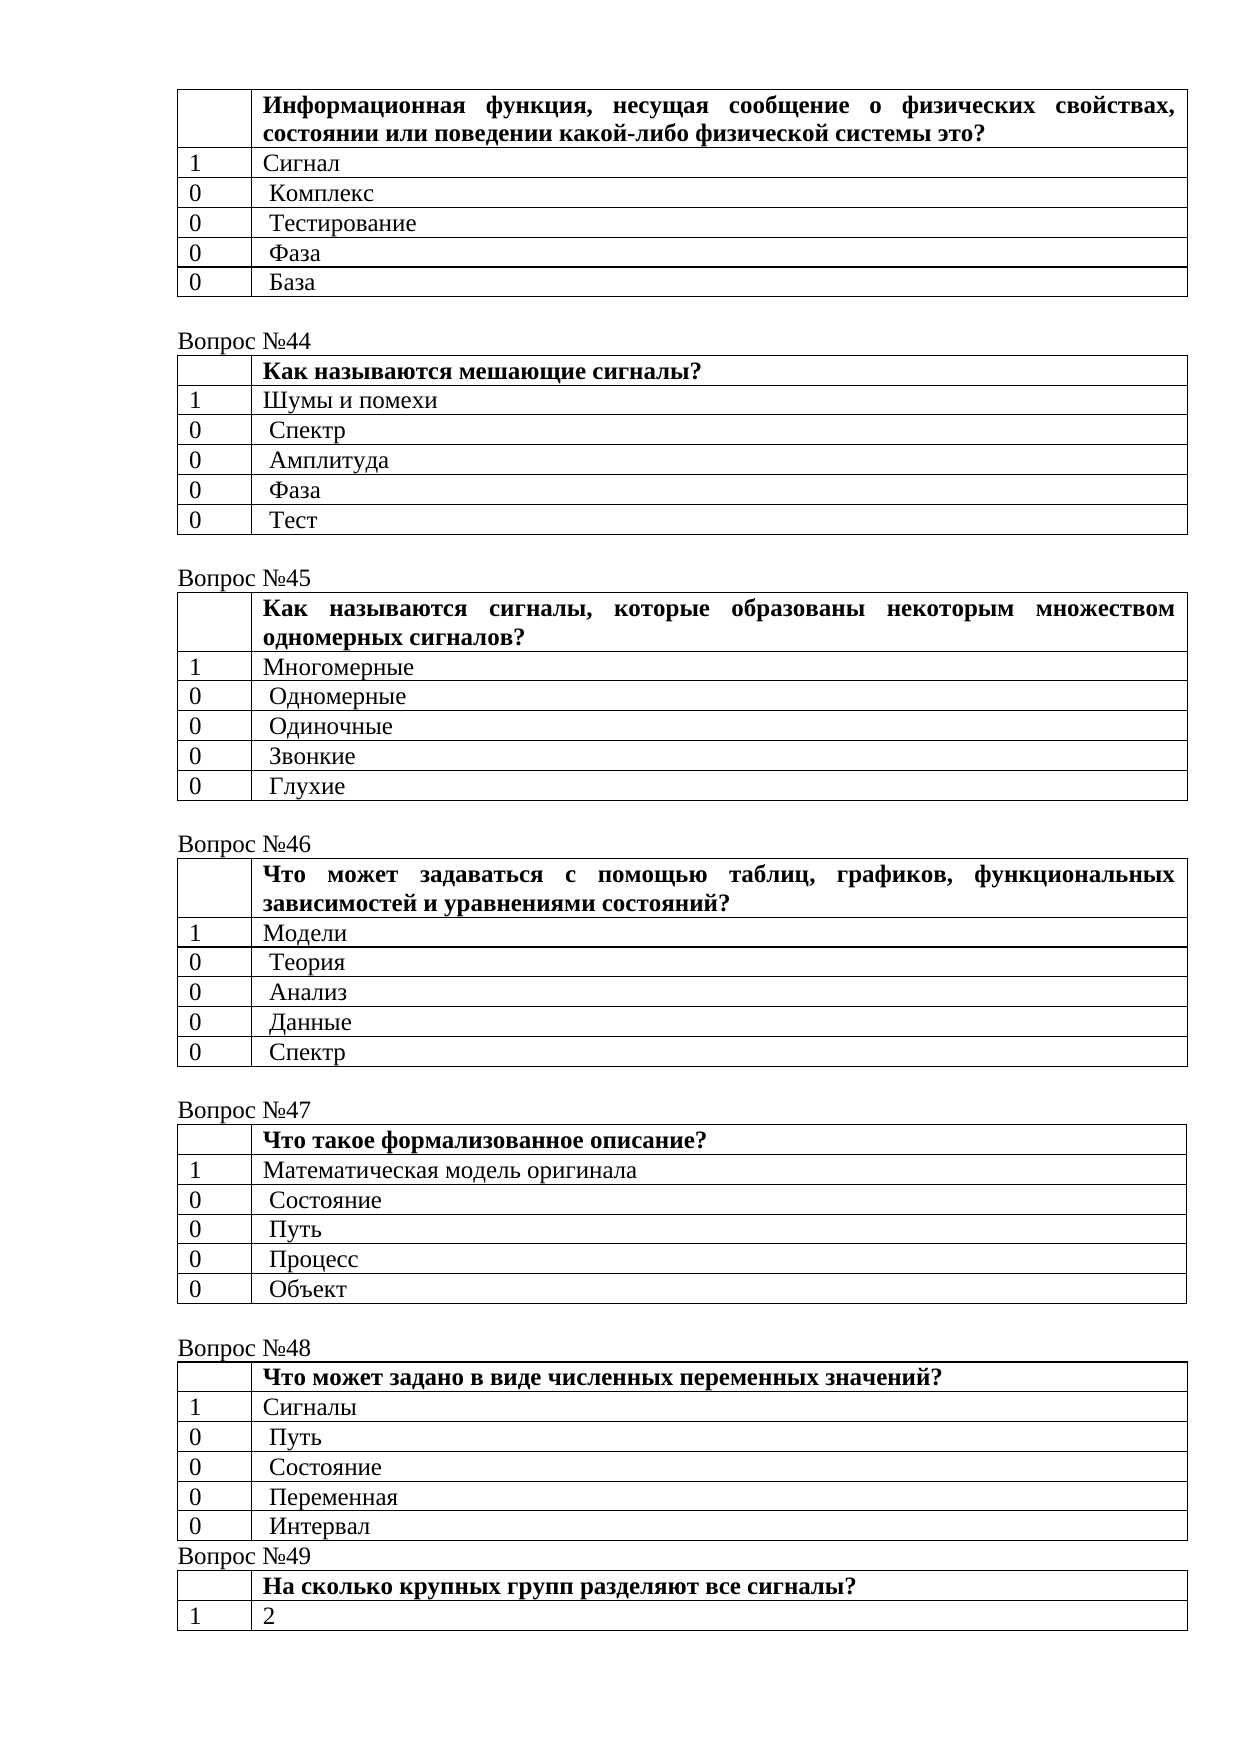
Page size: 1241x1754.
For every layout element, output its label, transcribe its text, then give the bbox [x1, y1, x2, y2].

table_cell Состояние [252, 1452, 1187, 1481]
table_cell Сигналы [252, 1392, 1187, 1421]
table_cell Спектр [252, 1037, 1187, 1066]
text Вопрос №49 [177, 1541, 1152, 1570]
text Вопрос №46 [177, 829, 1152, 858]
table_cell Комплекс [252, 178, 1187, 207]
table_cell Фаза [252, 475, 1187, 504]
table_cell 0 [178, 415, 251, 444]
table_cell 1 [178, 652, 251, 680]
table_cell 1 [178, 1392, 251, 1421]
table_cell 1 [178, 386, 251, 414]
table_cell 0 [178, 1511, 251, 1540]
table_cell 0 [178, 268, 251, 296]
table_cell Многомерные [252, 652, 1187, 680]
table_cell Переменная [252, 1482, 1187, 1510]
table_cell 0 [178, 771, 251, 799]
table_cell Путь [252, 1215, 1186, 1243]
table_cell Спектр [252, 415, 1187, 444]
table_cell Тестирование [252, 208, 1187, 237]
table_cell Одиночные [252, 711, 1187, 740]
table_header Информационная функция, несущая сообщение о физических свойствах, состоянии или поведении какой-либо физической системы это? [252, 90, 1187, 147]
table_cell Состояние [252, 1185, 1186, 1213]
text Вопрос №44 [177, 326, 1152, 355]
table_cell 0 [178, 208, 251, 237]
table_cell 0 [178, 238, 251, 266]
table_header [178, 1125, 251, 1154]
table_cell 0 [178, 1185, 251, 1213]
table_header Что может задаваться с помощью таблиц, графиков, функциональных зависимостей и уравнениями состояний? [252, 859, 1187, 917]
table_cell 0 [178, 1482, 251, 1510]
table_cell Путь [252, 1422, 1187, 1451]
table_header [178, 1571, 251, 1600]
table_cell 0 [178, 505, 251, 533]
table_header Как называются мешающие сигналы? [252, 356, 1187, 384]
table_header [178, 593, 251, 651]
table_cell 0 [178, 1037, 251, 1066]
text Вопрос №47 [177, 1095, 1152, 1124]
table_cell Анализ [252, 977, 1187, 1006]
table_cell Амплитуда [252, 445, 1187, 474]
table_header [178, 90, 251, 147]
table_cell Шумы и помехи [252, 386, 1187, 414]
table_cell 0 [178, 1274, 251, 1303]
table_cell Данные [252, 1007, 1187, 1036]
table_cell 0 [178, 1422, 251, 1451]
table_header Как называются сигналы, которые образованы некоторым множеством одномерных сигналов? [252, 593, 1187, 651]
table_cell Модели [252, 918, 1187, 946]
text Вопрос №45 [177, 563, 1152, 592]
table_cell 0 [178, 1452, 251, 1481]
table_cell 0 [178, 948, 251, 976]
table_cell 0 [178, 741, 251, 770]
table_cell 0 [178, 1007, 251, 1036]
table_cell 0 [178, 178, 251, 207]
table_cell Тест [252, 505, 1187, 533]
table_cell 1 [178, 1155, 251, 1184]
table_cell База [252, 268, 1187, 296]
table_cell 1 [178, 1601, 251, 1629]
table_header [178, 859, 251, 917]
table_cell Теория [252, 948, 1187, 976]
table_cell Глухие [252, 771, 1187, 799]
table_cell 0 [178, 977, 251, 1006]
table_header [178, 356, 251, 384]
table_cell Фаза [252, 238, 1187, 266]
text Вопрос №48 [177, 1333, 1152, 1361]
table_cell 0 [178, 445, 251, 474]
table_cell 0 [178, 711, 251, 740]
table_cell Одномерные [252, 681, 1187, 710]
table_header Что такое формализованное описание? [252, 1125, 1186, 1154]
table_header Что может задано в виде численных переменных значений? [252, 1363, 1187, 1391]
table_cell 0 [178, 1244, 251, 1273]
table_cell Процесс [252, 1244, 1186, 1273]
table_cell Звонкие [252, 741, 1187, 770]
table_cell 1 [178, 148, 251, 177]
table_cell 0 [178, 475, 251, 504]
table_cell 2 [252, 1601, 1187, 1629]
table_cell 0 [178, 681, 251, 710]
table_cell 1 [178, 918, 251, 946]
table_header [178, 1363, 251, 1391]
table_cell Сигнал [252, 148, 1187, 177]
table_cell Математическая модель оригинала [252, 1155, 1186, 1184]
table_cell Объект [252, 1274, 1186, 1303]
table_cell Интервал [252, 1511, 1187, 1540]
table_cell 0 [178, 1215, 251, 1243]
table_header На сколько крупных групп разделяют все сигналы? [252, 1571, 1187, 1600]
